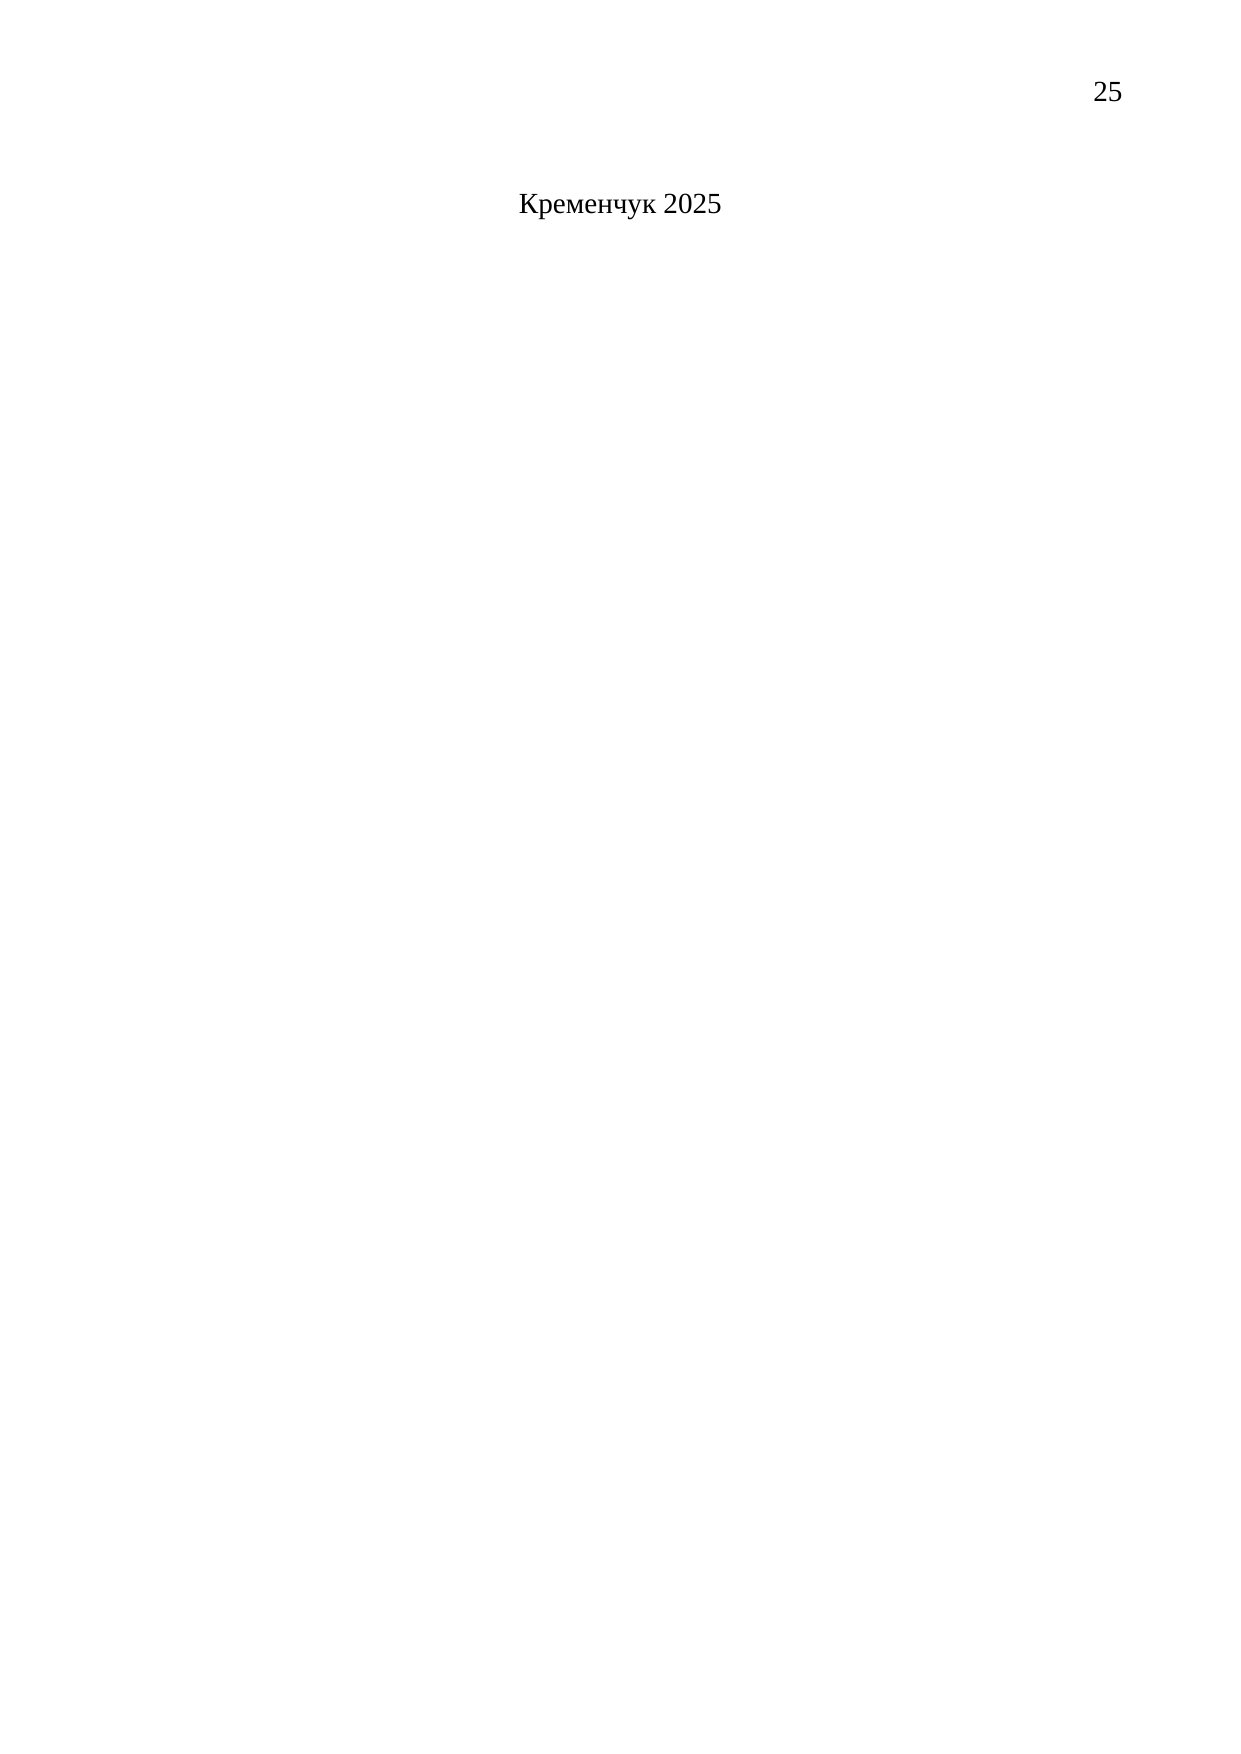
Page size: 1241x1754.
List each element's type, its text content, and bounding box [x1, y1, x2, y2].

text Кременчук 2025 [118, 186, 1122, 219]
